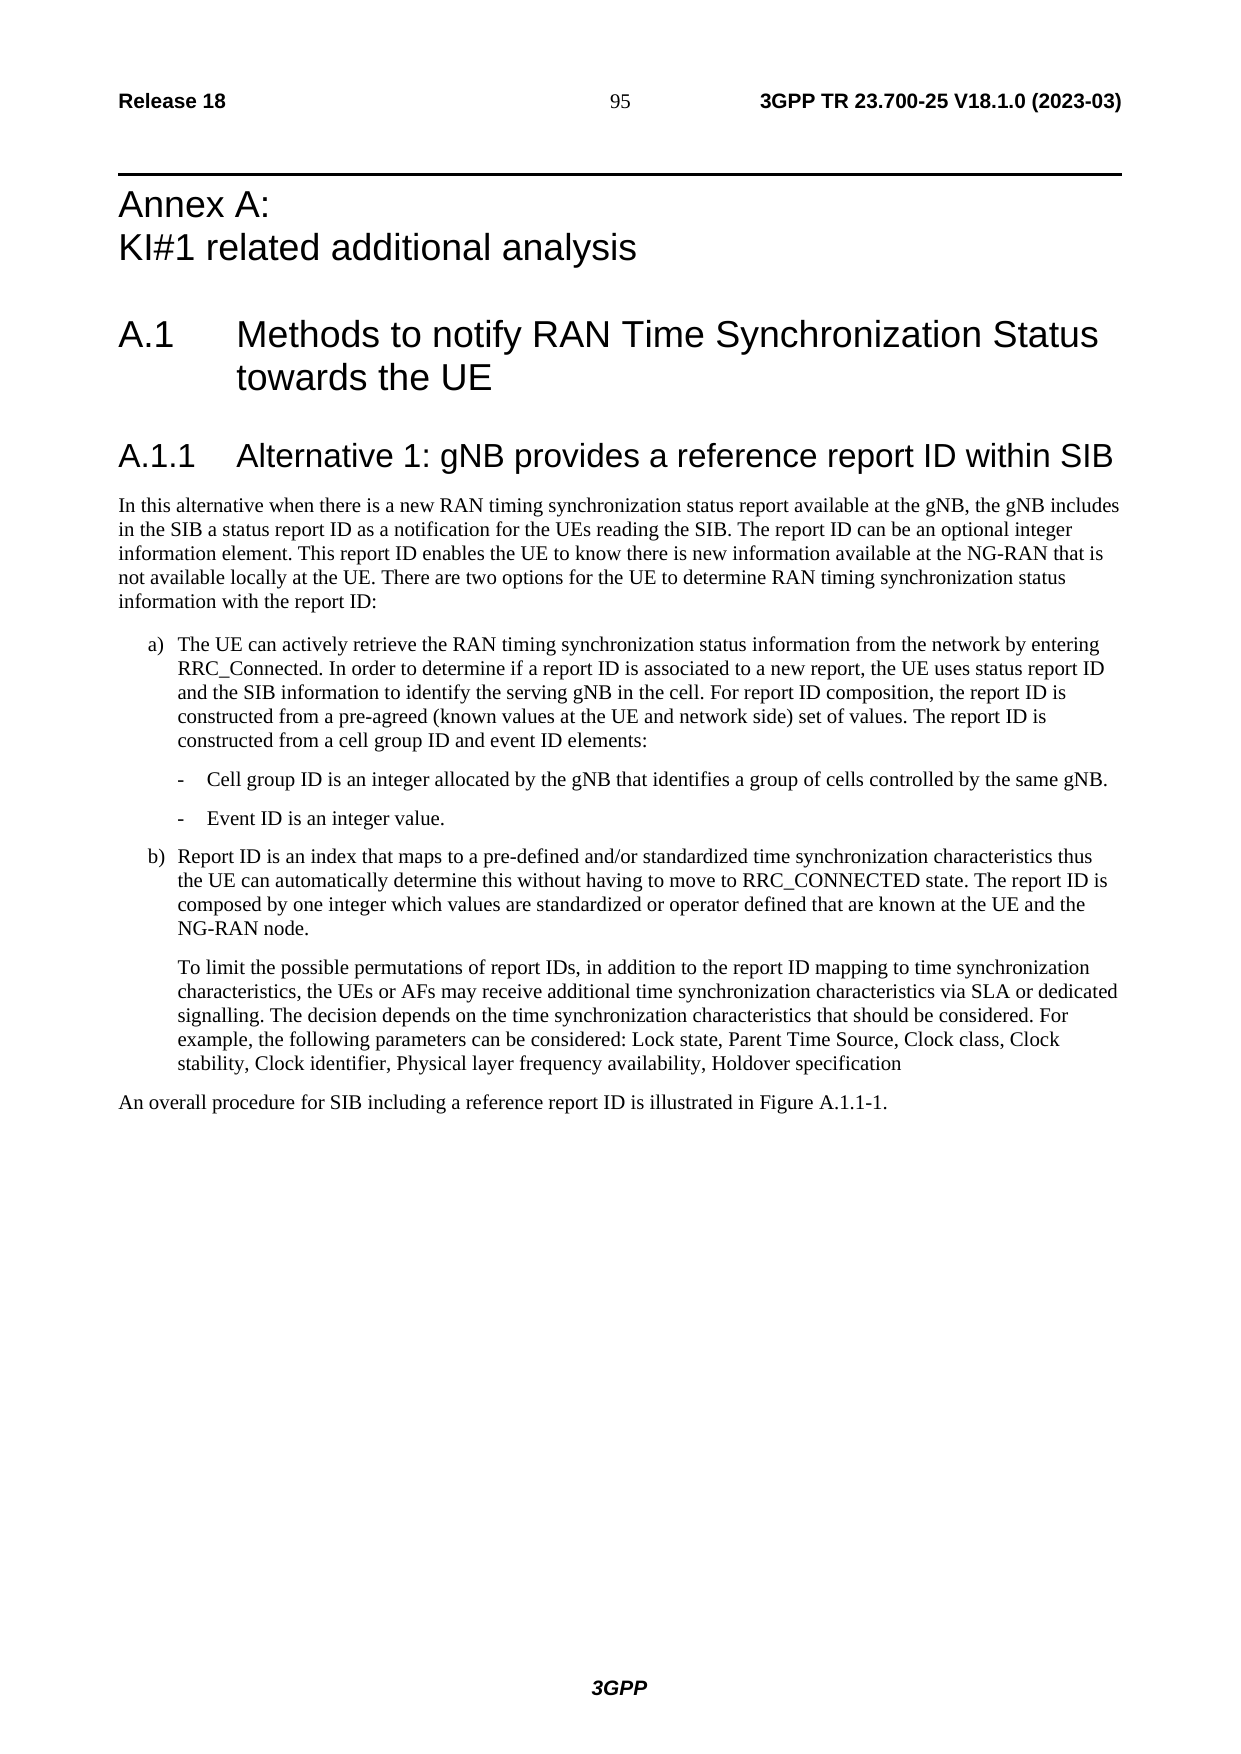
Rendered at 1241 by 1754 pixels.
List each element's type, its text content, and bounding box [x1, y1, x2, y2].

text An overall procedure for SIB including a reference report ID is illustrated in Figure A.1.1-1. [118, 1090, 1122, 1114]
text To limit the possible permutations of report IDs, in addition to the report ID mapping to time synchronization characteristics, the UEs or AFs may receive additional time synchronization characteristics via SLA or dedicated signalling. The decision depends on the time synchronization characteristics that should be considered. For example, the following parameters can be considered: Lock state, Parent Time Source, Clock class, Clock stability, Clock identifier, Physical layer frequency availability, Holdover specification [148, 955, 1122, 1075]
subtitle A.1.1 Alternative 1: gNB provides a reference report ID within SIB [118, 436, 1122, 474]
subtitle Annex A: KI#1 related additional analysis [118, 176, 1122, 268]
text - Event ID is an integer value. [177, 805, 1122, 829]
text - Cell group ID is an integer allocated by the gNB that identifies a group of cells controlled by the same gNB. [177, 767, 1122, 791]
text In this alternative when there is a new RAN timing synchronization status report available at the gNB, the gNB includes in the SIB a status report ID as a notification for the UEs reading the SIB. The report ID can be an optional integer information element. This report ID enables the UE to know there is new information available at the NG-RAN that is not available locally at the UE. There are two options for the UE to determine RAN timing synchronization status information with the report ID: [118, 493, 1122, 613]
text a) The UE can actively retrieve the RAN timing synchronization status information from the network by entering RRC_Connected. In order to determine if a report ID is associated to a new report, the UE uses status report ID and the SIB information to identify the serving gNB in the cell. For report ID composition, the report ID is constructed from a pre-agreed (known values at the UE and network side) set of values. The report ID is constructed from a cell group ID and event ID elements: [148, 632, 1122, 752]
subtitle A.1 Methods to notify RAN Time Synchronization Status towards the UE [118, 302, 1122, 398]
text b) Report ID is an index that maps to a pre-defined and/or standardized time synchronization characteristics thus the UE can automatically determine this without having to move to RRC_CONNECTED state. The report ID is composed by one integer which values are standardized or operator defined that are known at the UE and the NG-RAN node. [148, 844, 1122, 940]
